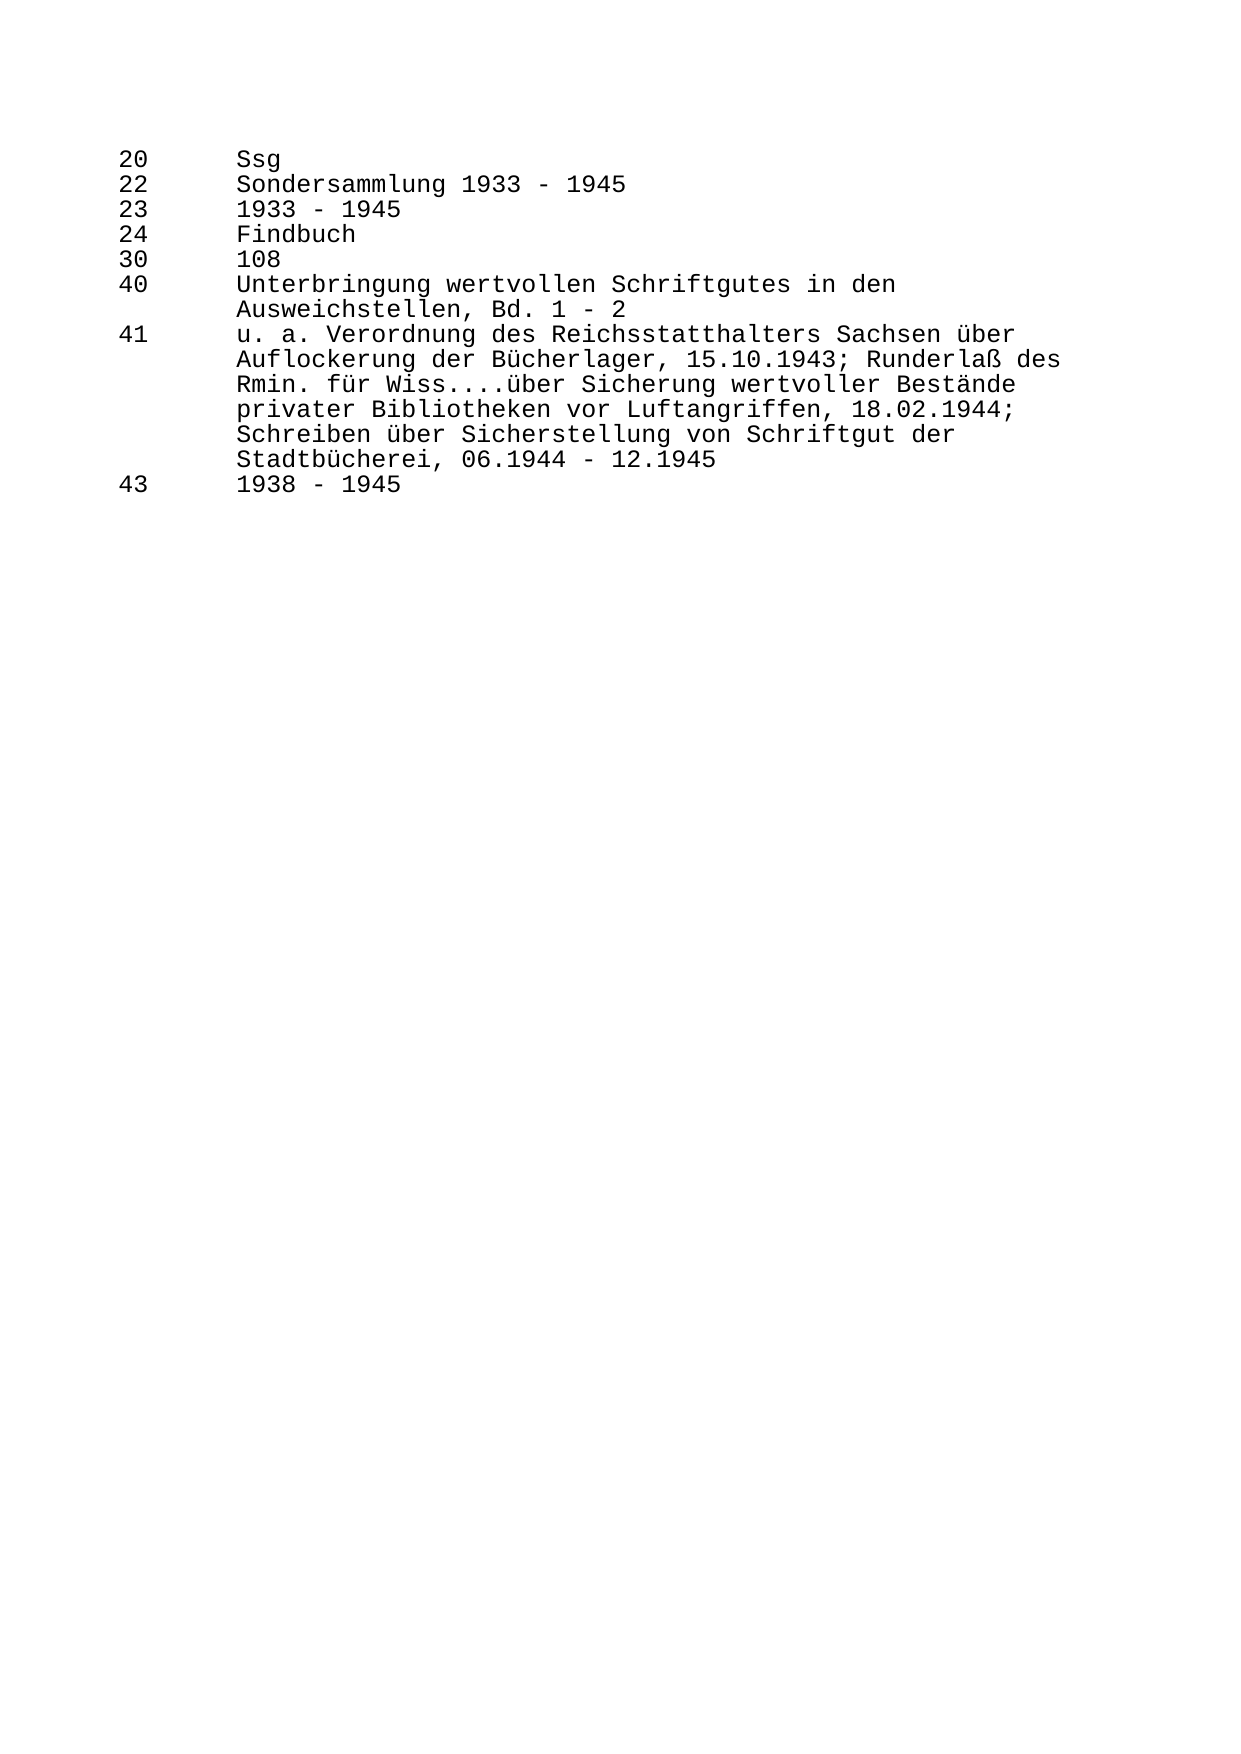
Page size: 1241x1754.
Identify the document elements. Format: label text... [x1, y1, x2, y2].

text 22 Sondersammlung 1933 - 1945 [118, 173, 1122, 198]
text 41 u. a. Verordnung des Reichsstatthalters Sachsen über Auflockerung der s[Bücherlager]s, 15.10.1943; Runderlaß des Rmin. für Wiss....über s[3{Sicherung wertvoller Bestände} 2{private}r 1{Bibliothek}]sen vor Luftangriffen, 18.02.1944; Schreiben über s[2{Sicherstellung von Schriftgut} der 1{Stadtbücherei}]s, 06.1944 - 12.1945 [118, 323, 1122, 473]
text 40 Unterbringung s[2{wertvoll}en 1{Schriftgut}]ses in den Ausweichstellen, Bd. 1 - 2 [118, 273, 1122, 323]
text 24 Findbuch [118, 223, 1122, 248]
text 43 1938 - 1945 [118, 473, 1122, 498]
text 23 1933 - 1945 [118, 198, 1122, 223]
text 30 108 [118, 248, 1122, 273]
text 20 Ssg [118, 148, 1122, 173]
